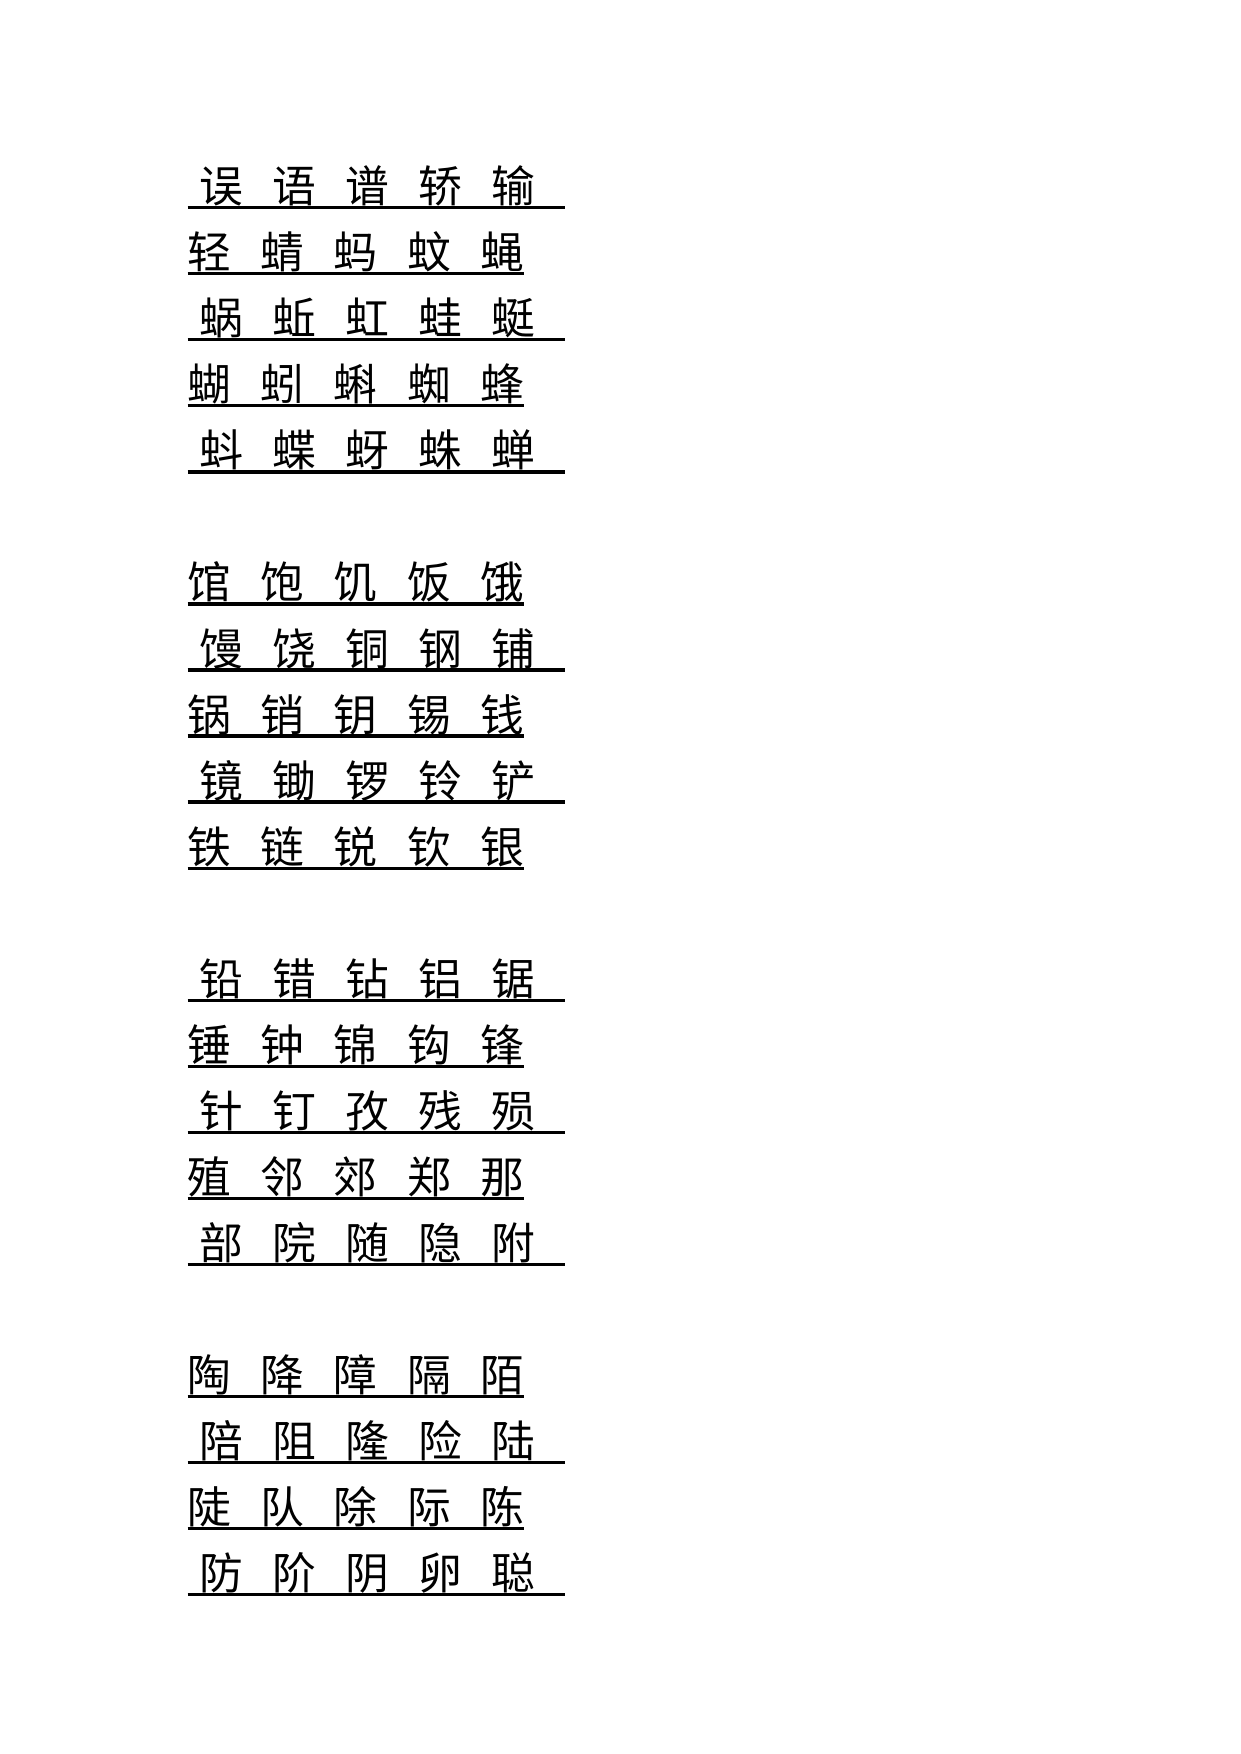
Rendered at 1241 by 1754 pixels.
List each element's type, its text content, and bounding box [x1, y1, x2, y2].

text 陡 队 除 际 陈 [187, 1471, 1053, 1537]
text 铅 错 钻 铝 锯 [187, 943, 1053, 1009]
text 蜗 蚯 虹 蛙 蜓 [187, 283, 1053, 349]
text 蝴 蚓 蝌 蜘 蜂 [187, 349, 1053, 415]
text 陪 阻 隆 险 陆 [187, 1405, 1053, 1471]
text 铁 链 锐 钦 银 [187, 811, 1053, 877]
text 馒 饶 铜 钢 铺 [187, 613, 1053, 679]
text 误 语 谱 轿 输 [187, 151, 1053, 217]
text 殖 邻 郊 郑 那 [187, 1141, 1053, 1207]
text 防 阶 阴 卵 聪 [187, 1537, 1053, 1603]
text 镜 锄 锣 铃 铲 [187, 745, 1053, 811]
text 针 钉 孜 残 殒 [187, 1075, 1053, 1141]
text 锅 销 钥 锡 钱 [187, 679, 1053, 745]
text 蚪 蝶 蚜 蛛 蝉 [187, 415, 1053, 481]
text 部 院 随 隐 附 [187, 1207, 1053, 1273]
text 馆 饱 饥 饭 饿 [187, 547, 1053, 613]
text 锤 钟 锦 钩 锋 [187, 1009, 1053, 1075]
text 陶 降 障 隔 陌 [187, 1339, 1053, 1405]
text 轻 蜻 蚂 蚊 蝇 [187, 217, 1053, 283]
